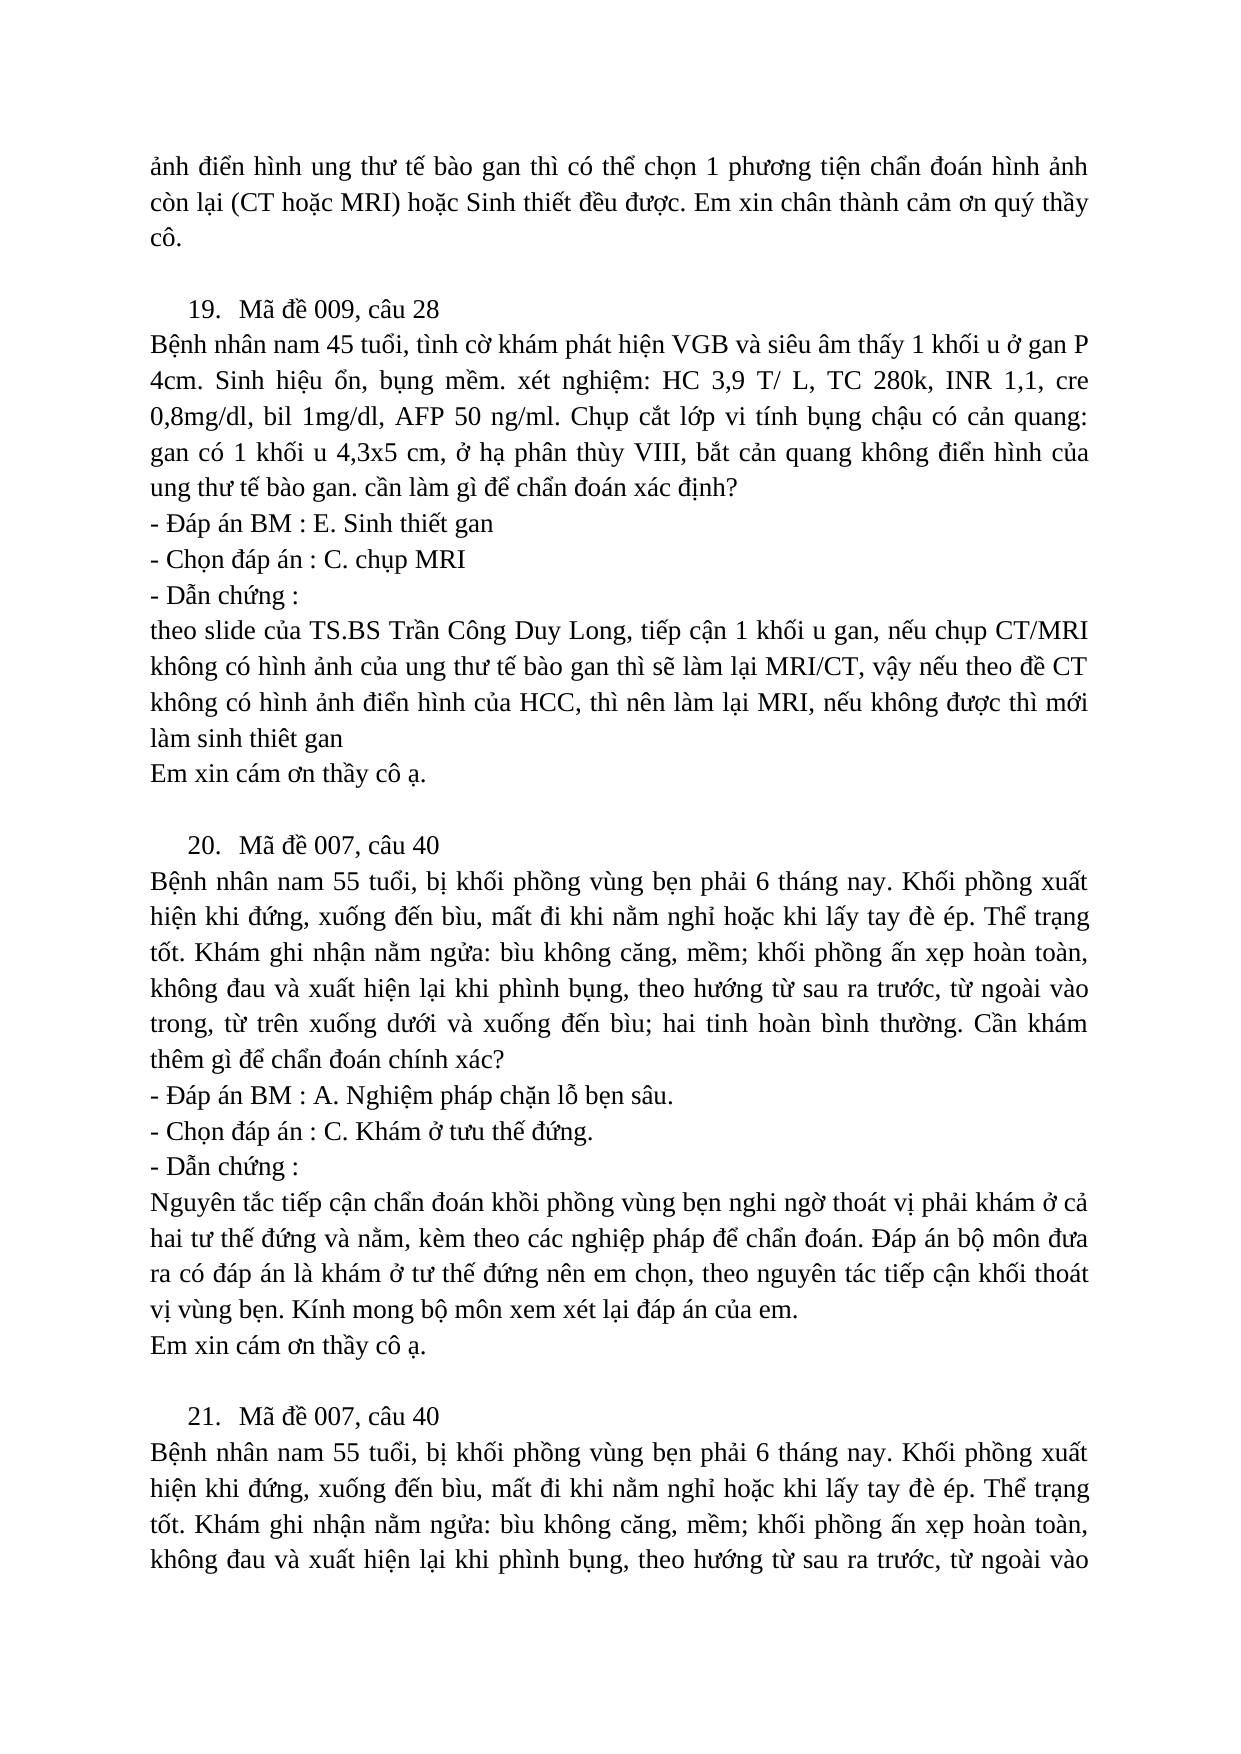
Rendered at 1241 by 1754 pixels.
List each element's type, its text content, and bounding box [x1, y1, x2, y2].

text Em xin cám ơn thầy cô ạ. [150, 1329, 1090, 1360]
text - Đáp án BM : A. Nghiệm pháp chặn lỗ bẹn sâu. [150, 1079, 1090, 1110]
text - Đáp án BM : E. Sinh thiết gan [150, 507, 1090, 538]
text - Dẫn chứng : [150, 1150, 1090, 1182]
list Mã đề 007, câu 40 [187, 829, 1090, 860]
text Nguyên tắc tiếp cận chẩn đoán khồi phồng vùng bẹn nghi ngờ thoát vị phải khám ở cả hai tư thế đứng và nằm, kèm theo các nghiệp pháp để chẩn đoán. Đáp án bộ môn đưa ra có đáp án là khám ở tư thế đứng nên em chọn, theo nguyên tác tiếp cận khối thoát vị vùng bẹn. Kính mong bộ môn xem xét lại đáp án của em. [150, 1186, 1090, 1324]
text - Chọn đáp án : C. chụp MRI [150, 543, 1090, 574]
list Mã đề 009, câu 28 [187, 293, 1090, 324]
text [150, 1436, 1090, 1574]
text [150, 150, 1090, 253]
text - Chọn đáp án : C. Khám ở tưu thế đứng. [150, 1115, 1090, 1146]
list Mã đề 007, câu 40 [187, 1401, 1090, 1432]
text Bệnh nhân nam 45 tuổi, tình cờ khám phát hiện VGB và siêu âm thấy 1 khối u ở gan P 4cm. Sinh hiệu ổn, bụng mềm. xét nghiệm: HC 3,9 T/ L, TC 280k, INR 1,1, cre 0,8mg/dl, bil 1mg/dl, AFP 50 ng/ml. Chụp cắt lớp vi tính bụng chậu có cản quang: gan có 1 khối u 4,3x5 cm, ở hạ phân thùy VIII, bắt cản quang không điển hình của ung thư tế bào gan. cần làm gì để chẩn đoán xác định? [150, 329, 1090, 503]
text - Dẫn chứng : [150, 579, 1090, 610]
text theo slide của TS.BS Trần Công Duy Long, tiếp cận 1 khối u gan, nếu chụp CT/MRI không có hình ảnh của ung thư tế bào gan thì sẽ làm lại MRI/CT, vậy nếu theo đề CT không có hình ảnh điển hình của HCC, thì nên làm lại MRI, nếu không được thì mới làm sinh thiêt gan [150, 614, 1090, 753]
text Em xin cám ơn thầy cô ạ. [150, 757, 1090, 788]
